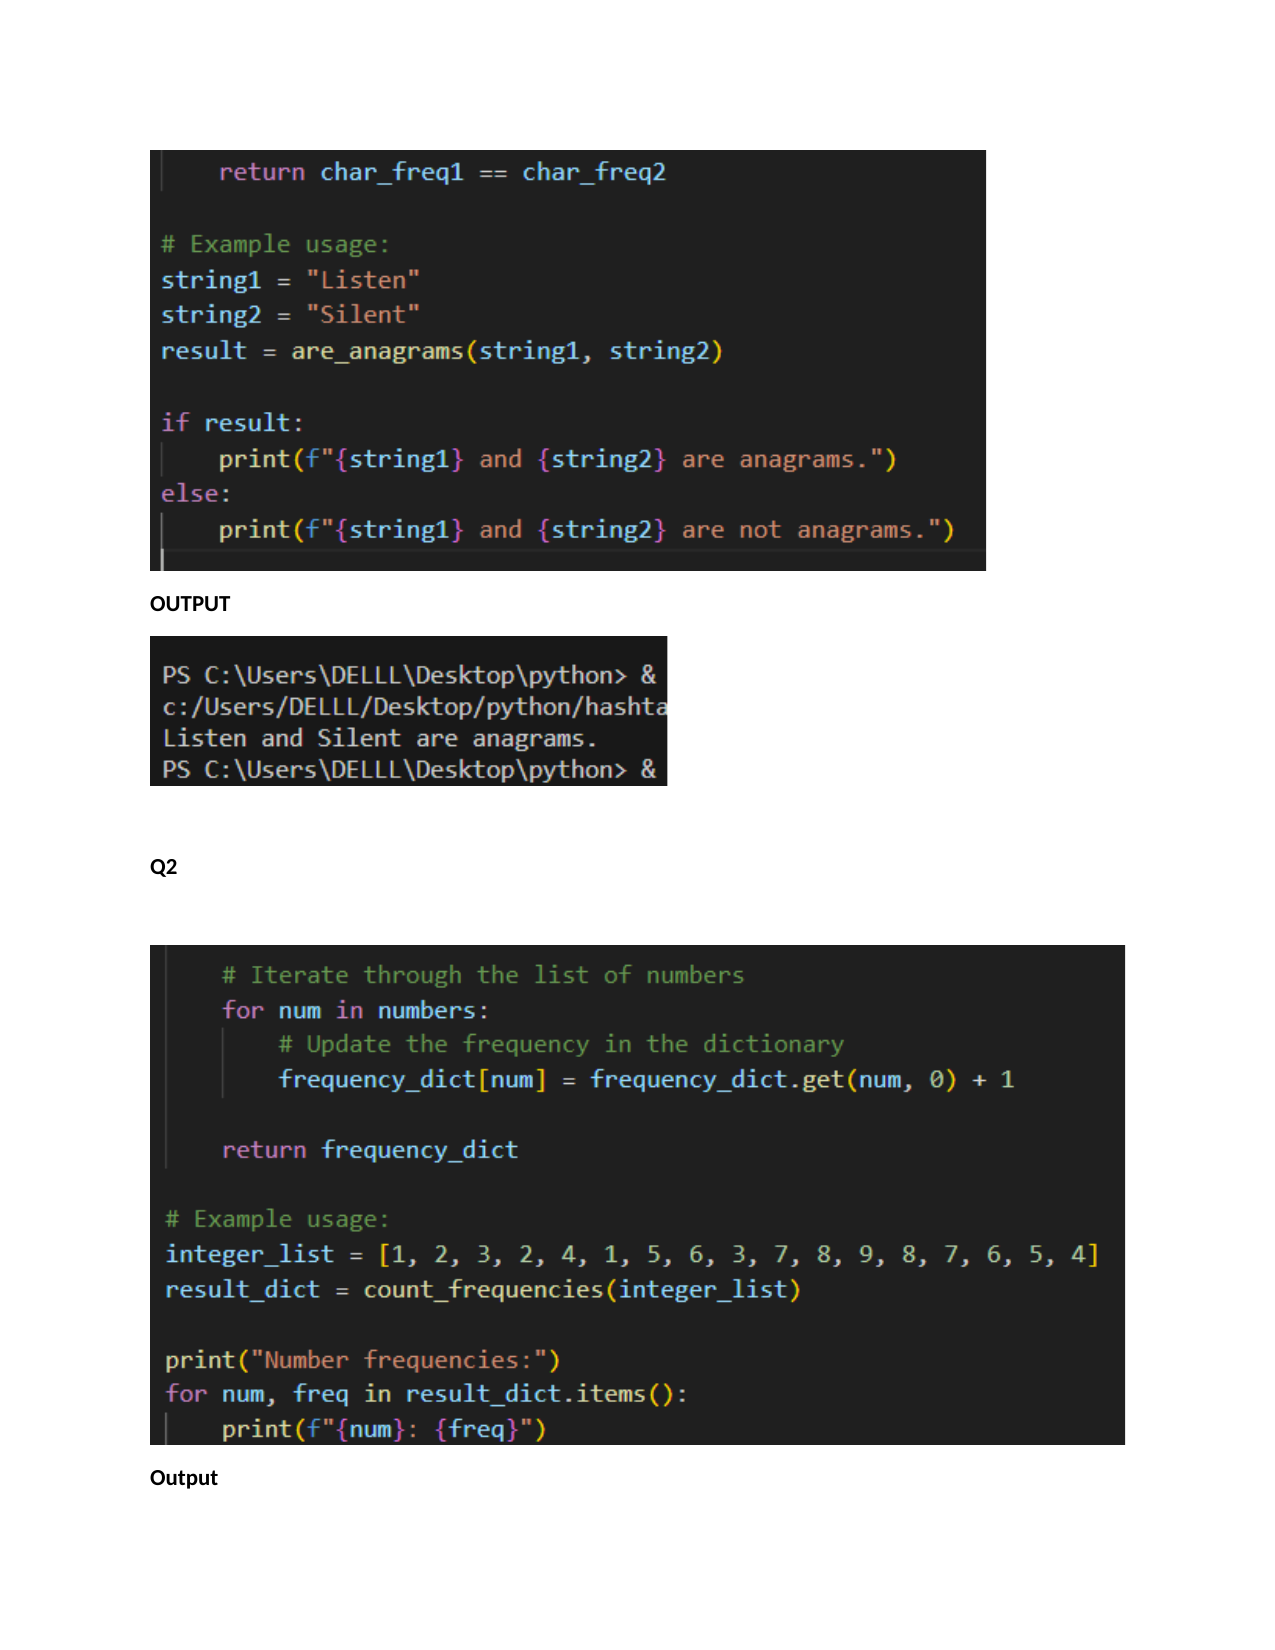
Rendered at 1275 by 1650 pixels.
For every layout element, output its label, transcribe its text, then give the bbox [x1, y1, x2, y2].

text OUTPUT [150, 589, 1125, 617]
picture [150, 636, 668, 786]
picture [150, 150, 987, 571]
text Q2 [150, 852, 1125, 880]
picture [150, 945, 1125, 1445]
text Output [150, 1463, 1125, 1491]
